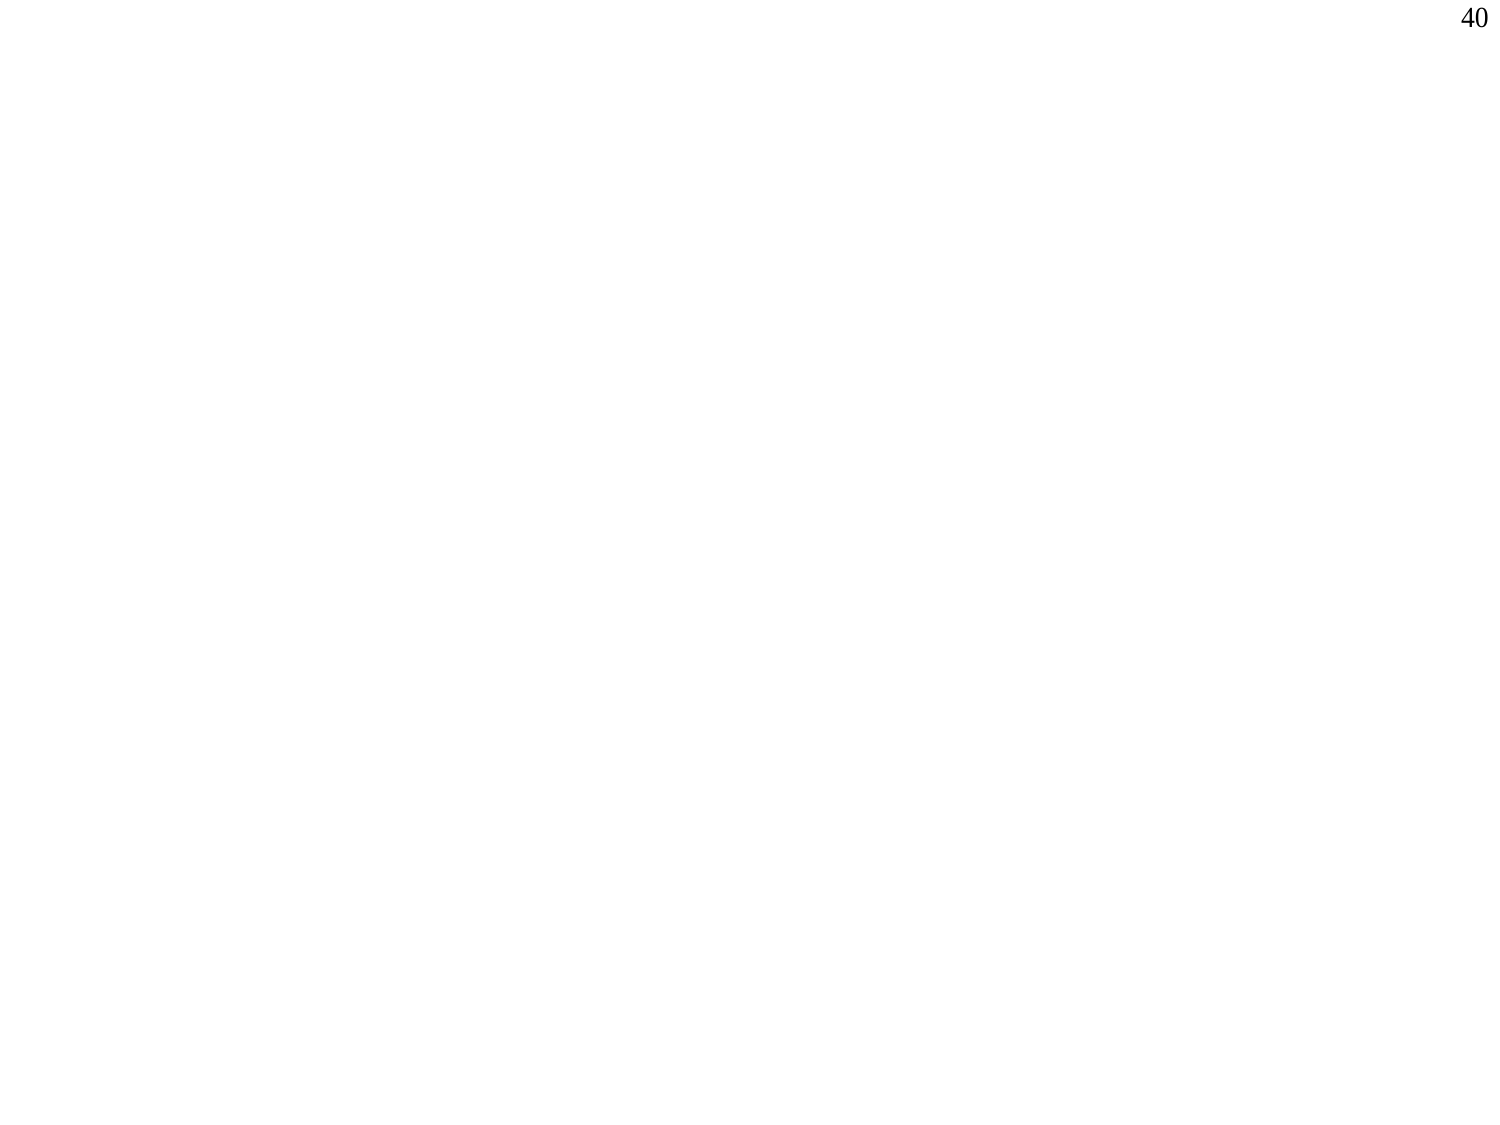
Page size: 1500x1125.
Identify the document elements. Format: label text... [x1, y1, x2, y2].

text 40 [0, 0, 1488, 33]
